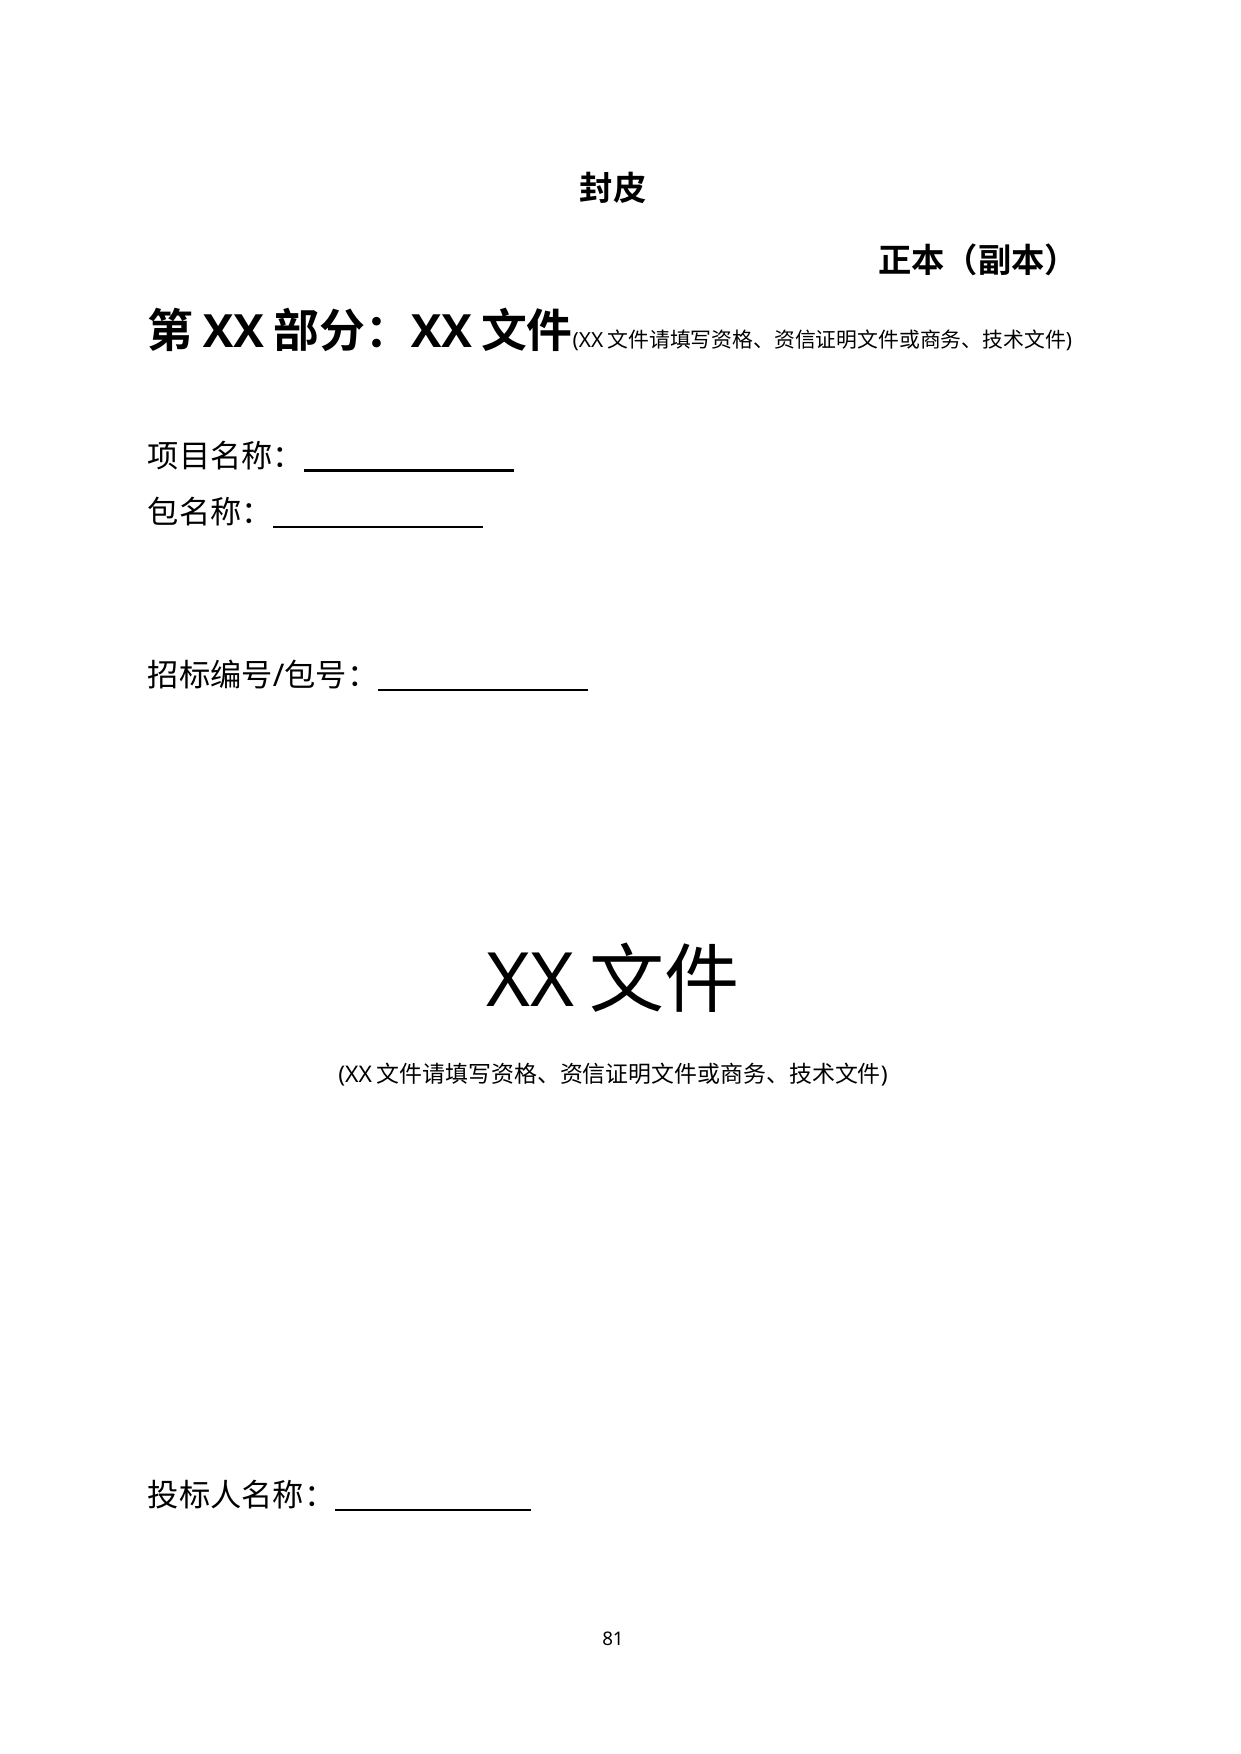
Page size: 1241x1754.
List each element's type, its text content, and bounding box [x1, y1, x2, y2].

text XX文件 [148, 920, 1078, 1029]
text 正本（副本） [148, 234, 1078, 282]
text 招标编号/包号： [148, 650, 1078, 696]
text 第XX部分：XX文件(XX文件请填写资格、资信证明文件或商务、技术文件) [148, 294, 1078, 361]
text 项目名称： [148, 431, 1078, 476]
subtitle 封皮 [148, 162, 1078, 210]
text 包名称： [148, 487, 1078, 532]
text 投标人名称： [148, 1470, 1078, 1515]
text (XX文件请填写资格、资信证明文件或商务、技术文件) [148, 1056, 1078, 1089]
